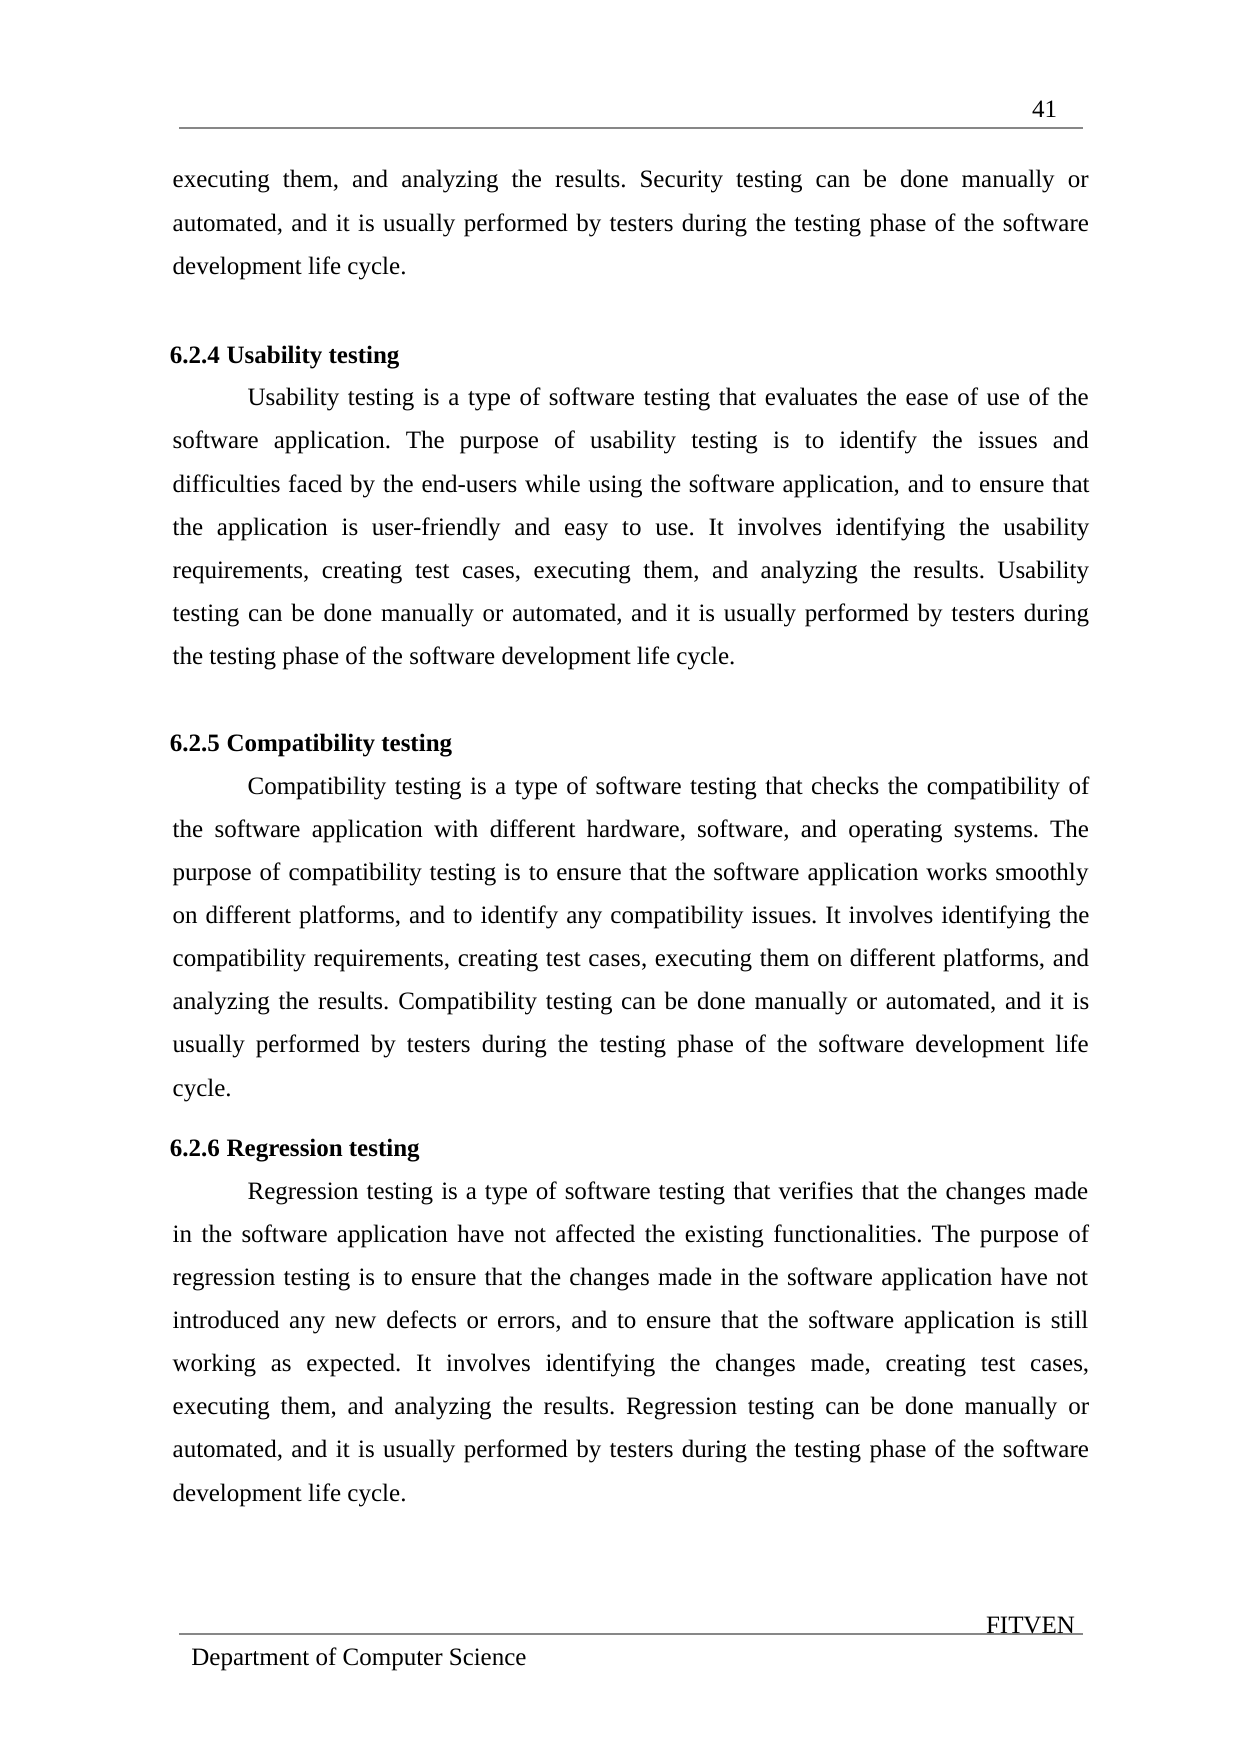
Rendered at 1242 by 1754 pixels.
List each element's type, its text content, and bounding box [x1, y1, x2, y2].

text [172, 164, 1090, 279]
subtitle 6.2.4 Usability testing [169, 340, 1240, 369]
text Regression testing is a type of software testing that verifies that the changes made in the software application have not affected the existing functionalities. The purpose of regression testing is to ensure that the changes made in the software application have not introduced any new defects or errors, and to ensure that the software application is still working as expected. It involves identifying the changes made, creating test cases, executing them, and analyzing the results. Regression testing can be done manually or automated, and it is usually performed by testers during the testing phase of the software development life cycle. [172, 1176, 1090, 1506]
text Compatibility testing is a type of software testing that checks the compatibility of the software application with different hardware, software, and operating systems. The purpose of compatibility testing is to ensure that the software application works smoothly on different platforms, and to identify any compatibility issues. It involves identifying the compatibility requirements, creating test cases, executing them on different platforms, and analyzing the results. Compatibility testing can be done manually or automated, and it is usually performed by testers during the testing phase of the software development life cycle. [172, 771, 1090, 1101]
text Usability testing is a type of software testing that evaluates the ease of use of the software application. The purpose of usability testing is to identify the issues and difficulties faced by the end-users while using the software application, and to ensure that the application is user-friendly and easy to use. It involves identifying the usability requirements, creating test cases, executing them, and analyzing the results. Usability testing can be done manually or automated, and it is usually performed by testers during the testing phase of the software development life cycle. [172, 382, 1091, 670]
subtitle 6.2.6 Regression testing [169, 1133, 1240, 1162]
subtitle 6.2.5 Compatibility testing [169, 728, 1240, 757]
